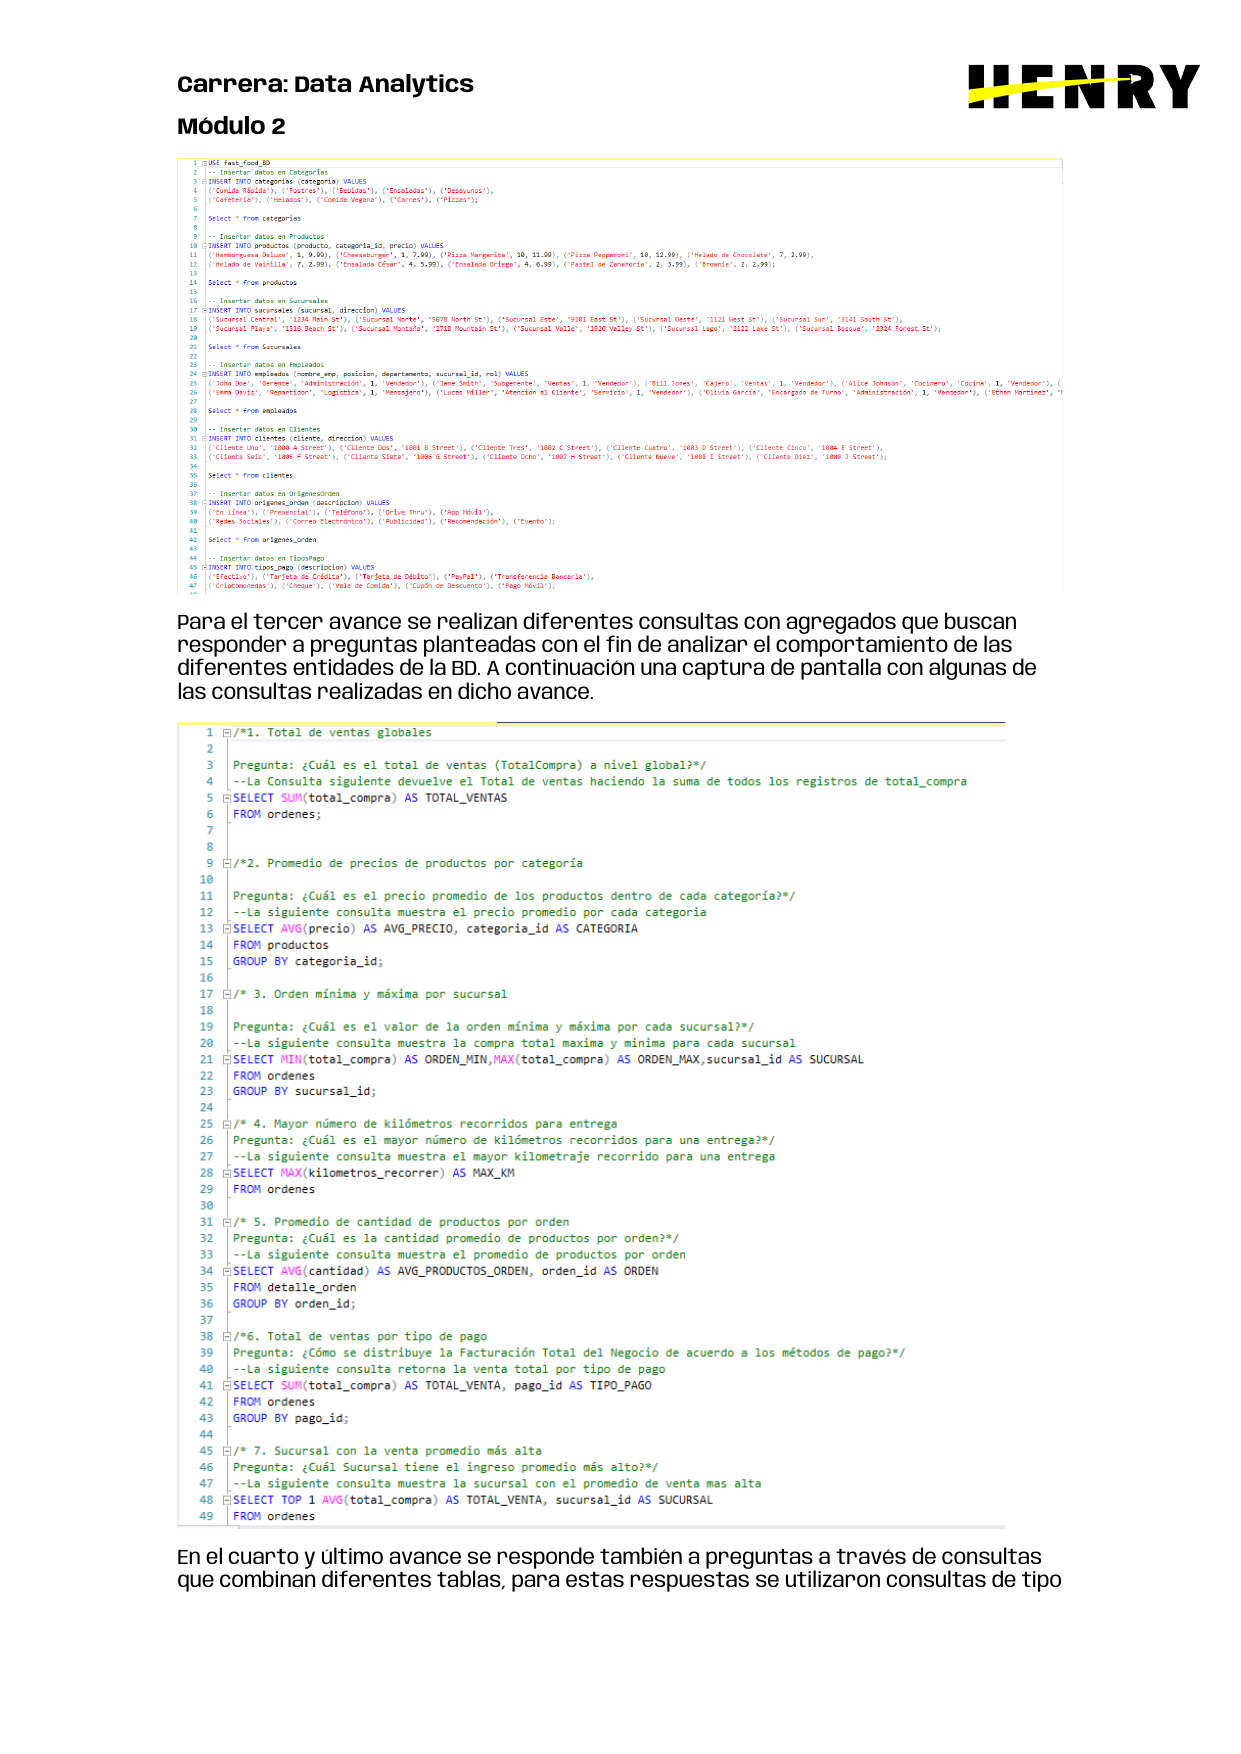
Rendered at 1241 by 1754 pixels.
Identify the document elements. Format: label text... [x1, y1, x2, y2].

picture [177, 722, 1006, 1529]
picture [949, 30, 1232, 140]
picture [177, 158, 1063, 594]
text Para el tercer avance se realizan diferentes consultas con agregados que buscan responder a preguntas planteadas con el fin de analizar el comportamiento de las diferentes entidades de la BD. A continuación una captura de pantalla con algunas de las consultas realizadas en dicho avance. [177, 613, 1063, 704]
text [177, 1548, 1063, 1592]
